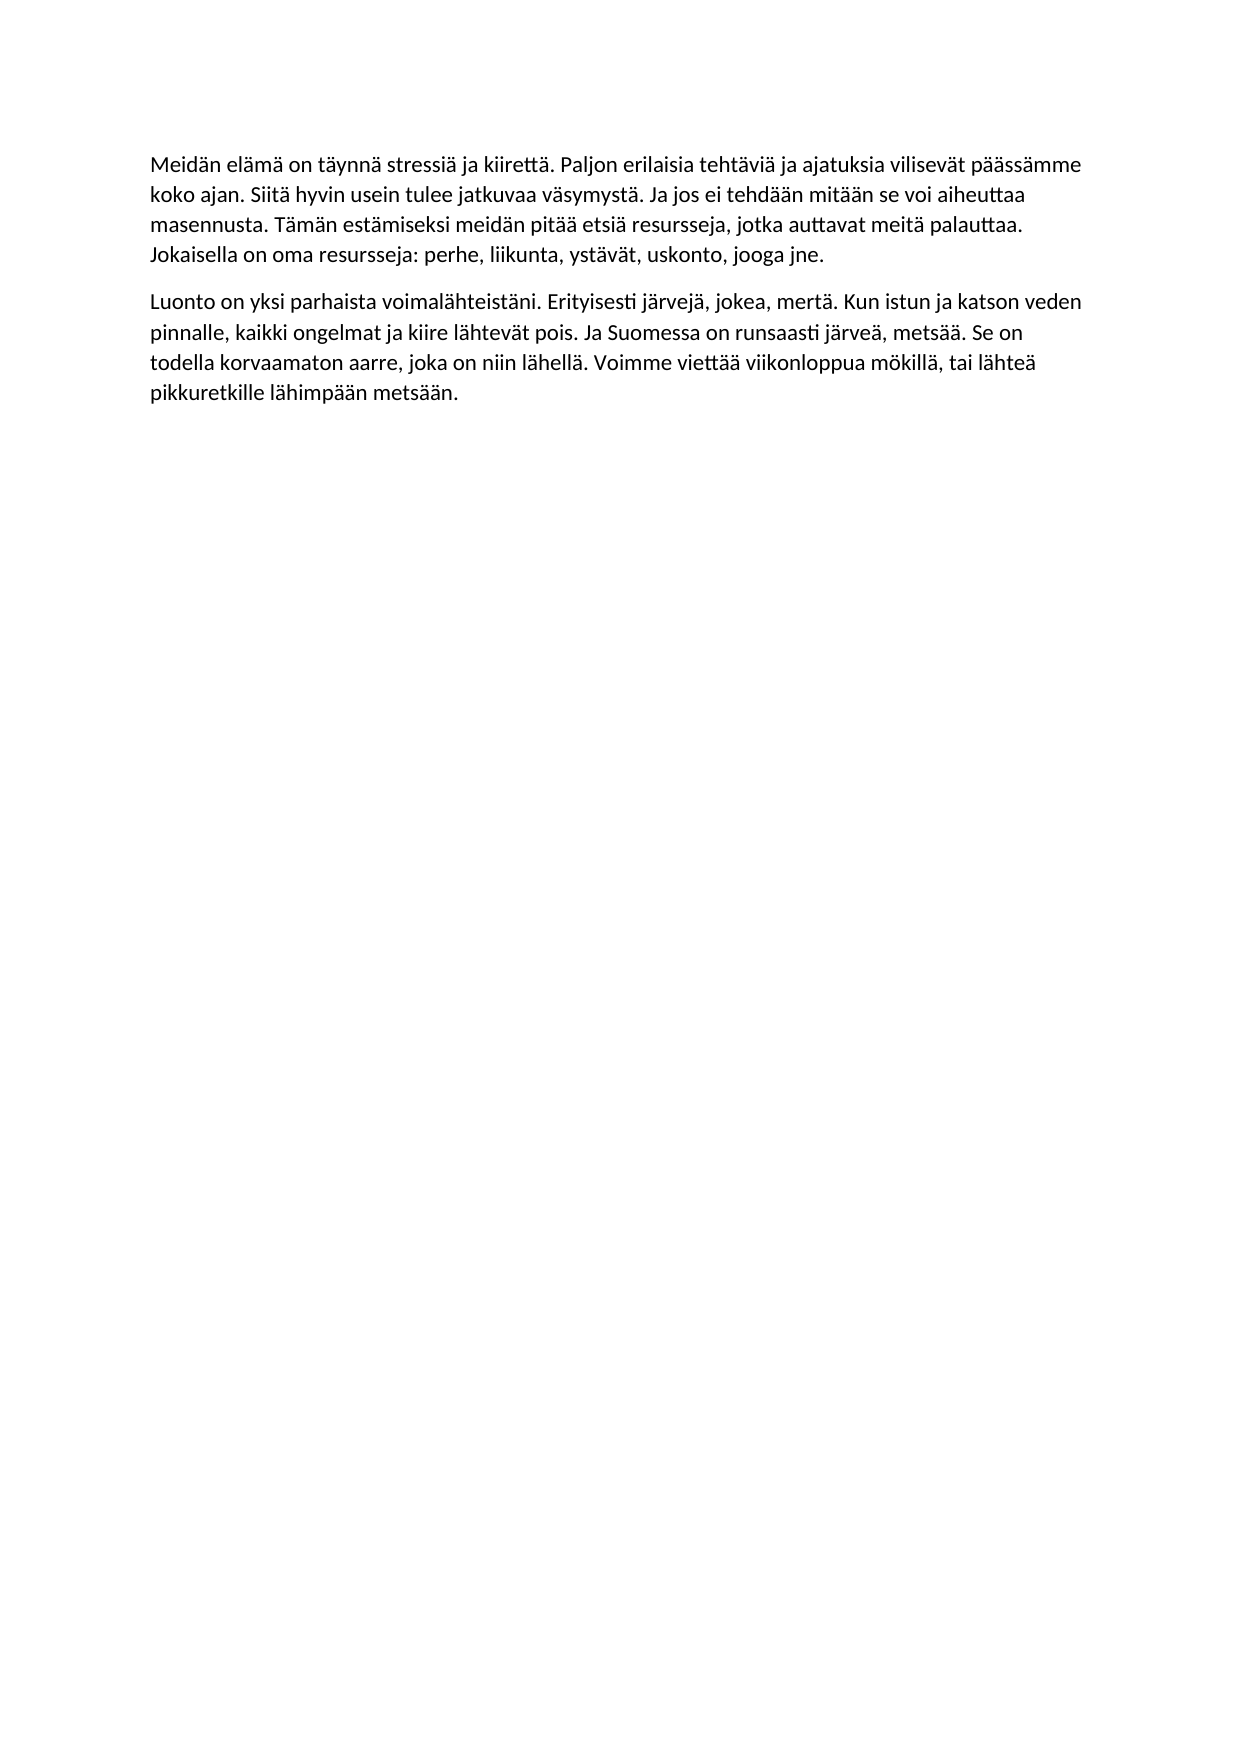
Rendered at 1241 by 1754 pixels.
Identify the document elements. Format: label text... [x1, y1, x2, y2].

text Luonto on yksi parhaista voimalähteistäni. Erityisesti järvejä, jokea, mertä. Kun istun ja katson veden pinnalle, kaikki ongelmat ja kiire lähtevät pois. Ja Suomessa on runsaasti järveä, metsää. Se on todella korvaamaton aarre, joka on niin lähellä. Voimme viettää viikonloppua mökillä, tai lähteä pikkuretkille lähimpään metsään. [150, 287, 1090, 406]
text Meidän elämä on täynnä stressiä ja kiirettä. Paljon erilaisia tehtäviä ja ajatuksia vilisevät päässämme koko ajan. Siitä hyvin usein tulee jatkuvaa väsymystä. Ja jos ei tehdään mitään se voi aiheuttaa masennusta. Tämän estämiseksi meidän pitää etsiä resursseja, jotka auttavat meitä palauttaa. Jokaisella on oma resursseja: perhe, liikunta, ystävät, uskonto, jooga jne. [150, 150, 1090, 269]
